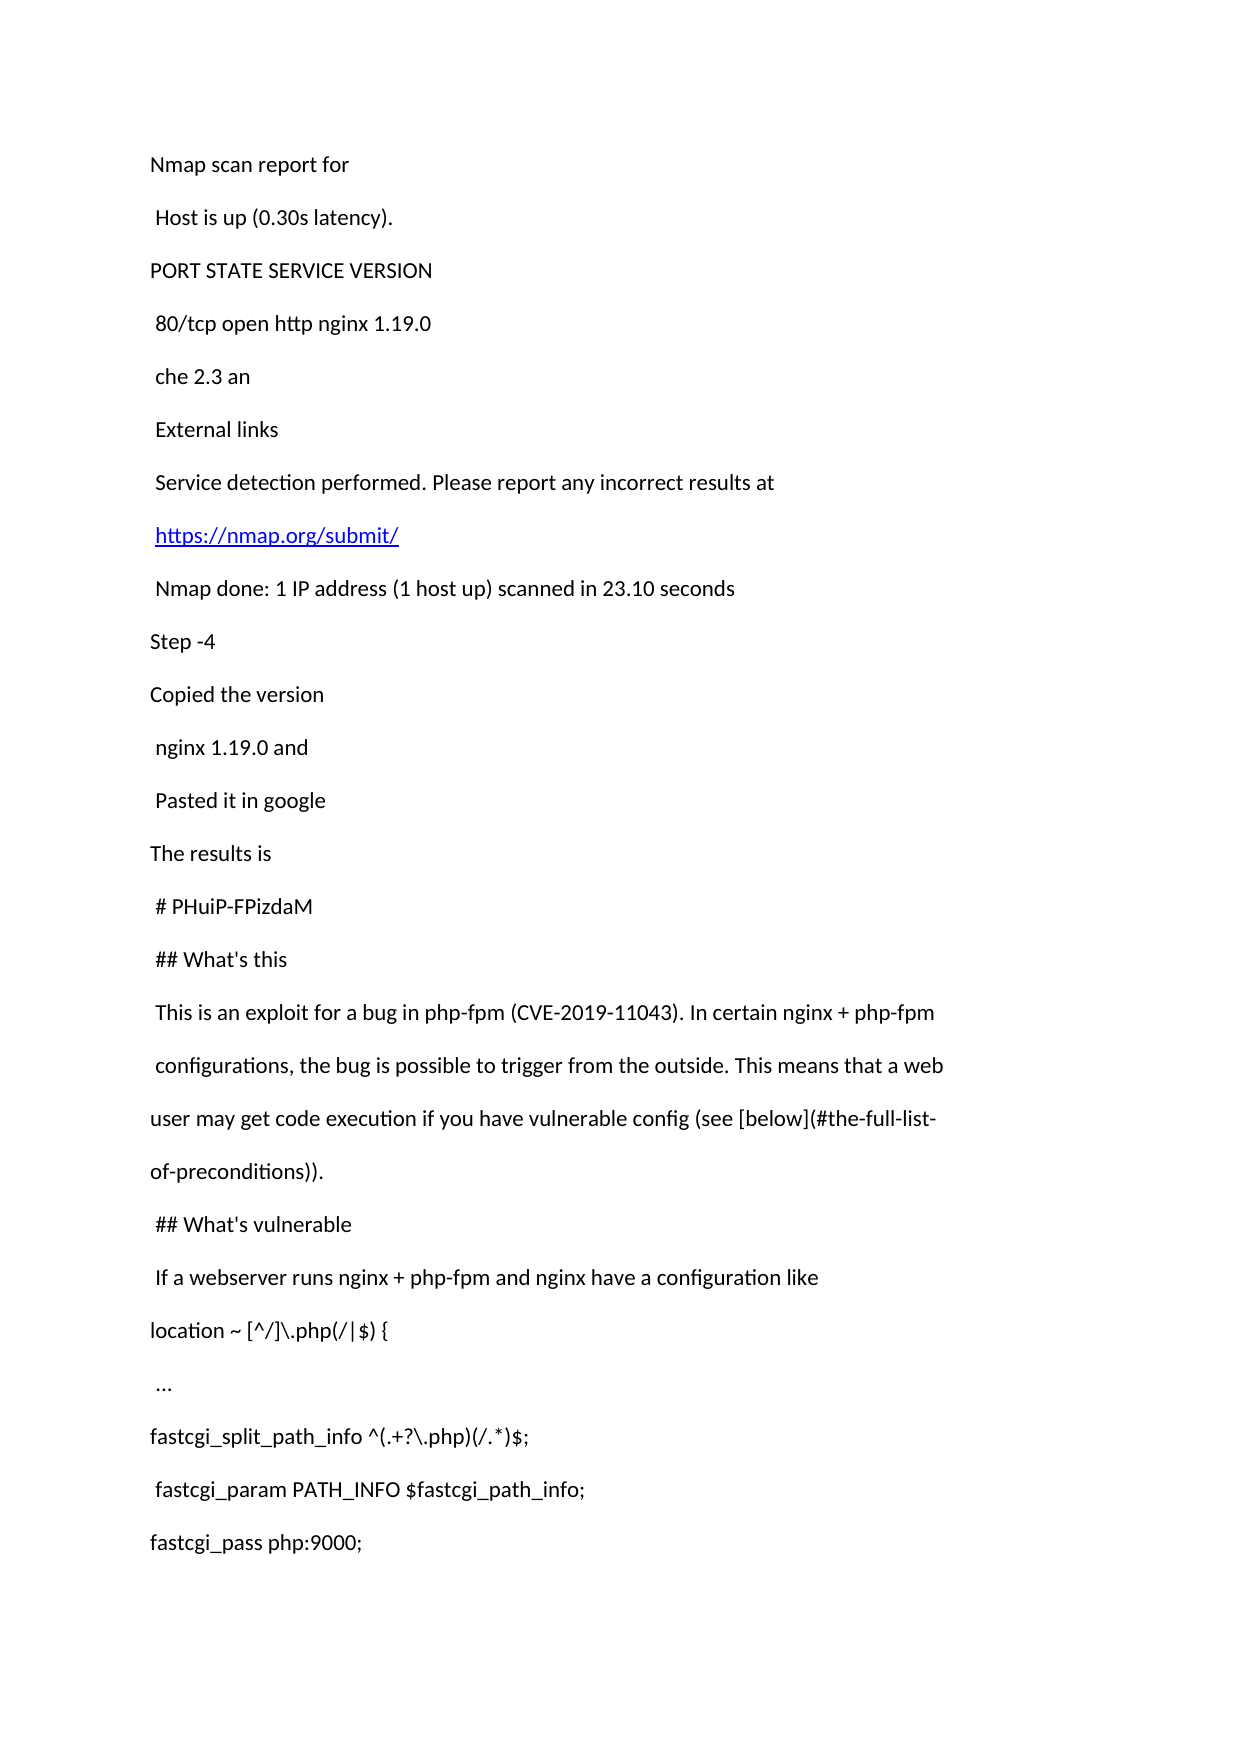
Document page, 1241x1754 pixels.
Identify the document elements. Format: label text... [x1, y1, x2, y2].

text ## What's vulnerable [150, 1210, 1090, 1238]
text of-preconditions)). [150, 1157, 1090, 1185]
text user may get code execution if you have vulnerable config (see [below](#the-full-list- [150, 1104, 1090, 1132]
text Step -4 [150, 627, 1090, 655]
text fastcgi_pass php:9000; [150, 1528, 1090, 1557]
text Host is up (0.30s latency). [150, 203, 1090, 231]
text Service detection performed. Please report any incorrect results at [150, 468, 1090, 496]
text nginx 1.19.0 and [150, 733, 1090, 761]
text location ~ [^/]\.php(/|$) { [150, 1316, 1090, 1344]
text # PHuiP-FPizdaM [150, 892, 1090, 920]
text The results is [150, 839, 1090, 867]
text ## What's this [150, 945, 1090, 973]
text 80/tcp open http nginx 1.19.0 [150, 309, 1090, 337]
text Nmap done: 1 IP address (1 host up) scanned in 23.10 seconds [150, 574, 1090, 602]
text fastcgi_param PATH_INFO $fastcgi_path_info; [150, 1476, 1090, 1503]
text Pasted it in google [150, 786, 1090, 814]
text https://nmap.org/submit/ [150, 521, 1090, 549]
text ... [150, 1369, 1090, 1397]
text If a webserver runs nginx + php-fpm and nginx have a configuration like [150, 1263, 1090, 1291]
text configurations, the bug is possible to trigger from the outside. This means that a web [150, 1051, 1090, 1079]
text Nmap scan report for [150, 150, 1090, 178]
text che 2.3 an [150, 362, 1090, 390]
text This is an exploit for a bug in php-fpm (CVE-2019-11043). In certain nginx + php-fpm [150, 998, 1090, 1026]
text fastcgi_split_path_info ^(.+?\.php)(/.*)$; [150, 1422, 1090, 1451]
text External links [150, 415, 1090, 443]
text PORT STATE SERVICE VERSION [150, 256, 1090, 284]
text Copied the version [150, 680, 1090, 708]
